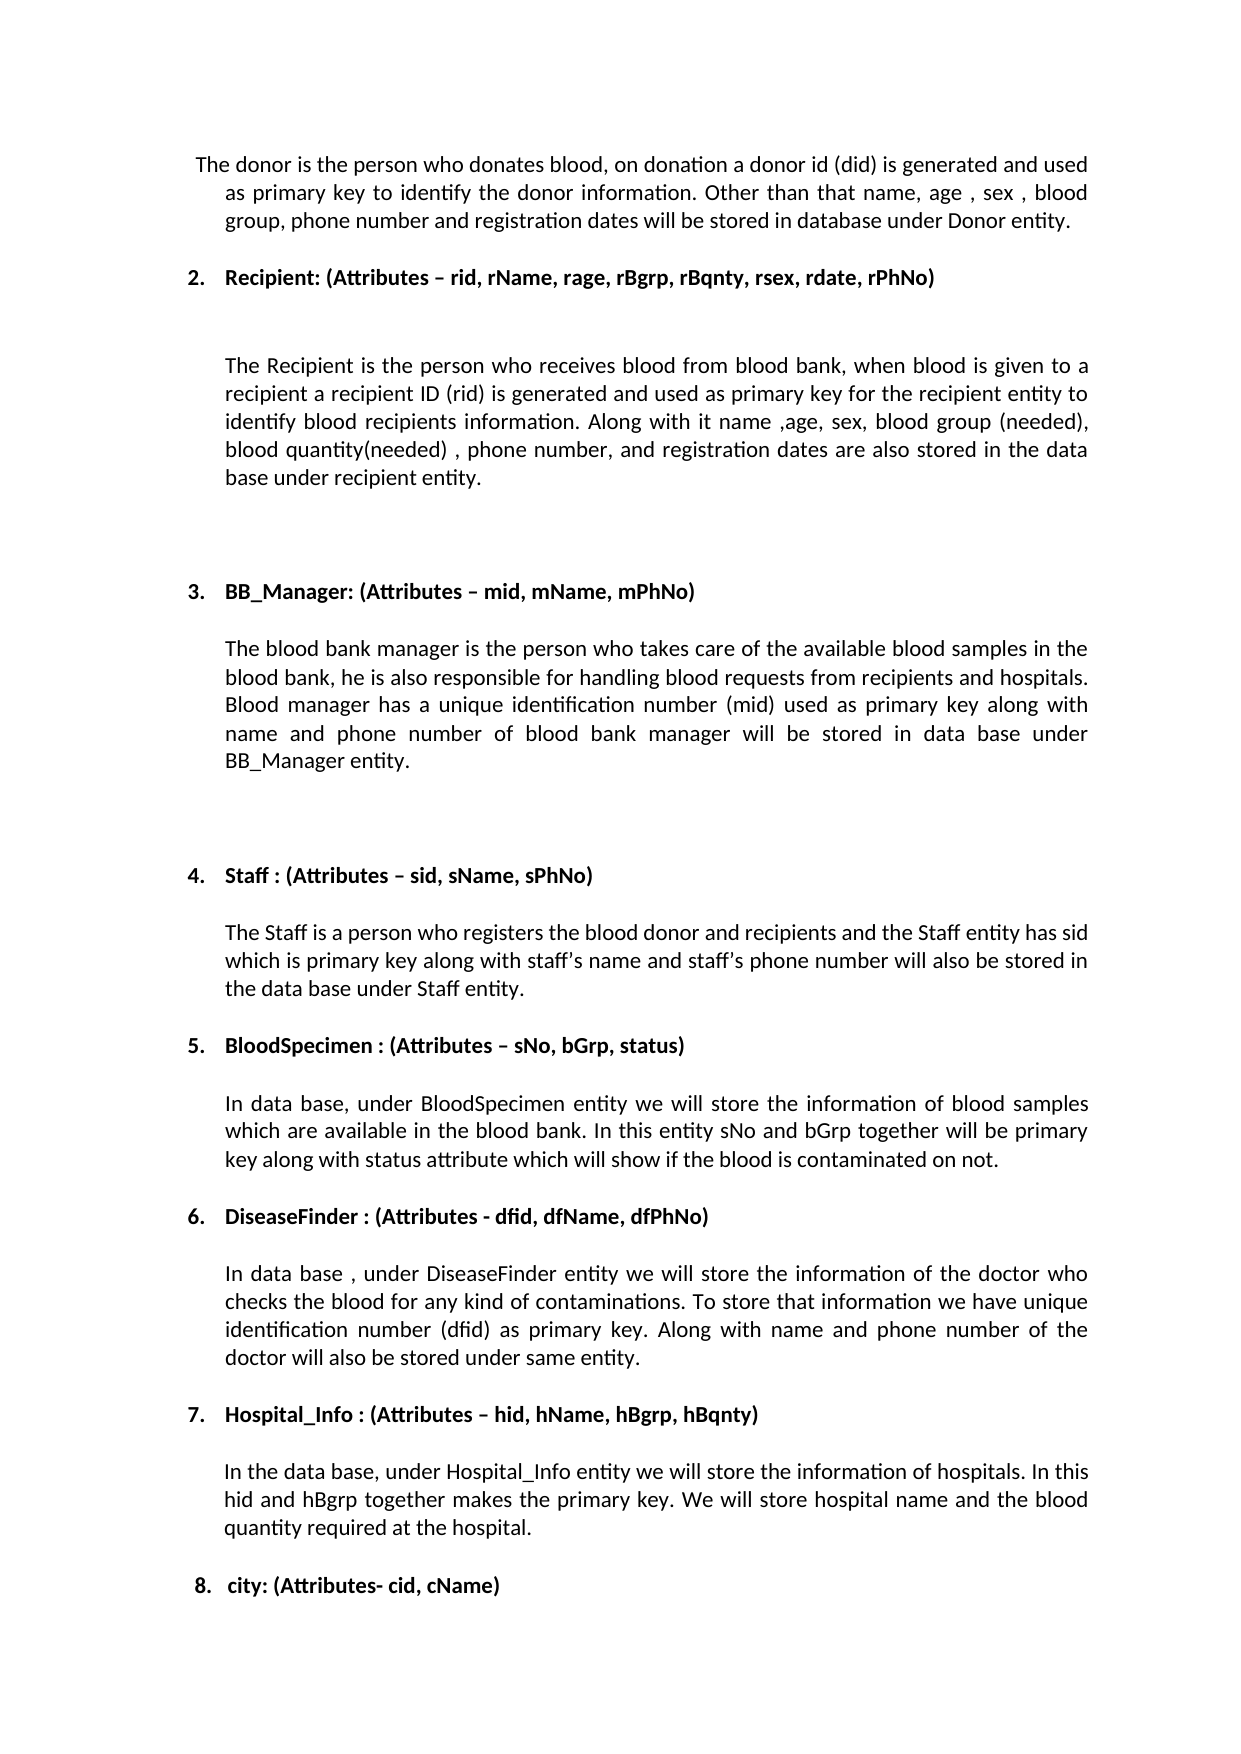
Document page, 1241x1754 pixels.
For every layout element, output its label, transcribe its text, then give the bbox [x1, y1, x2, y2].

text The blood bank manager is the person who takes care of the available blood samples in the blood bank, he is also responsible for handling blood requests from recipients and hospitals. Blood manager has a unique identification number (mid) used as primary key along with name and phone number of blood bank manager will be stored in data base under BB_Manager entity. [225, 634, 1090, 775]
text The Staff is a person who registers the blood donor and recipients and the Staff entity has sid which is primary key along with staff’s name and staff’s phone number will also be stored in the data base under Staff entity. [225, 918, 1090, 1002]
text In the data base, under Hospital_Info entity we will store the information of hospitals. In this hid and hBgrp together makes the primary key. We will store hospital name and the blood quantity required at the hospital. [224, 1457, 1090, 1542]
list BloodSpecimen : (Attributes – sNo, bGrp, status) [187, 1031, 1090, 1059]
list Hospital_Info : (Attributes – hid, hName, hBgrp, hBqnty) [187, 1400, 1090, 1428]
list Recipient: (Attributes – rid, rName, rage, rBgrp, rBqnty, rsex, rdate, rPhNo) [187, 263, 1090, 322]
list Staff : (Attributes – sid, sName, sPhNo) [187, 861, 1090, 889]
text The donor is the person who donates blood, on donation a donor id (did) is generated and used as primary key to identify the donor information. Other than that name, age , sex , blood group, phone number and registration dates will be stored in database under Donor entity. [195, 150, 1090, 234]
list BB_Manager: (Attributes – mid, mName, mPhNo) [187, 577, 1090, 605]
list DiseaseFinder : (Attributes - dfid, dfName, dfPhNo) [187, 1202, 1090, 1230]
text In data base , under DiseaseFinder entity we will store the information of the doctor who checks the blood for any kind of contaminations. To store that information we have unique identification number (dfid) as primary key. Along with name and phone number of the doctor will also be stored under same entity. [225, 1259, 1090, 1371]
text The Recipient is the person who receives blood from blood bank, when blood is given to a recipient a recipient ID (rid) is generated and used as primary key for the recipient entity to identify blood recipients information. Along with it name ,age, sex, blood group (needed), blood quantity(needed) , phone number, and registration dates are also stored in the data base under recipient entity. [225, 351, 1090, 491]
text 8. city: (Attributes- cid, cName) [194, 1571, 1090, 1599]
text In data base, under BloodSpecimen entity we will store the information of blood samples which are available in the blood bank. In this entity sNo and bGrp together will be primary key along with status attribute which will show if the blood is contaminated on not. [225, 1089, 1090, 1173]
